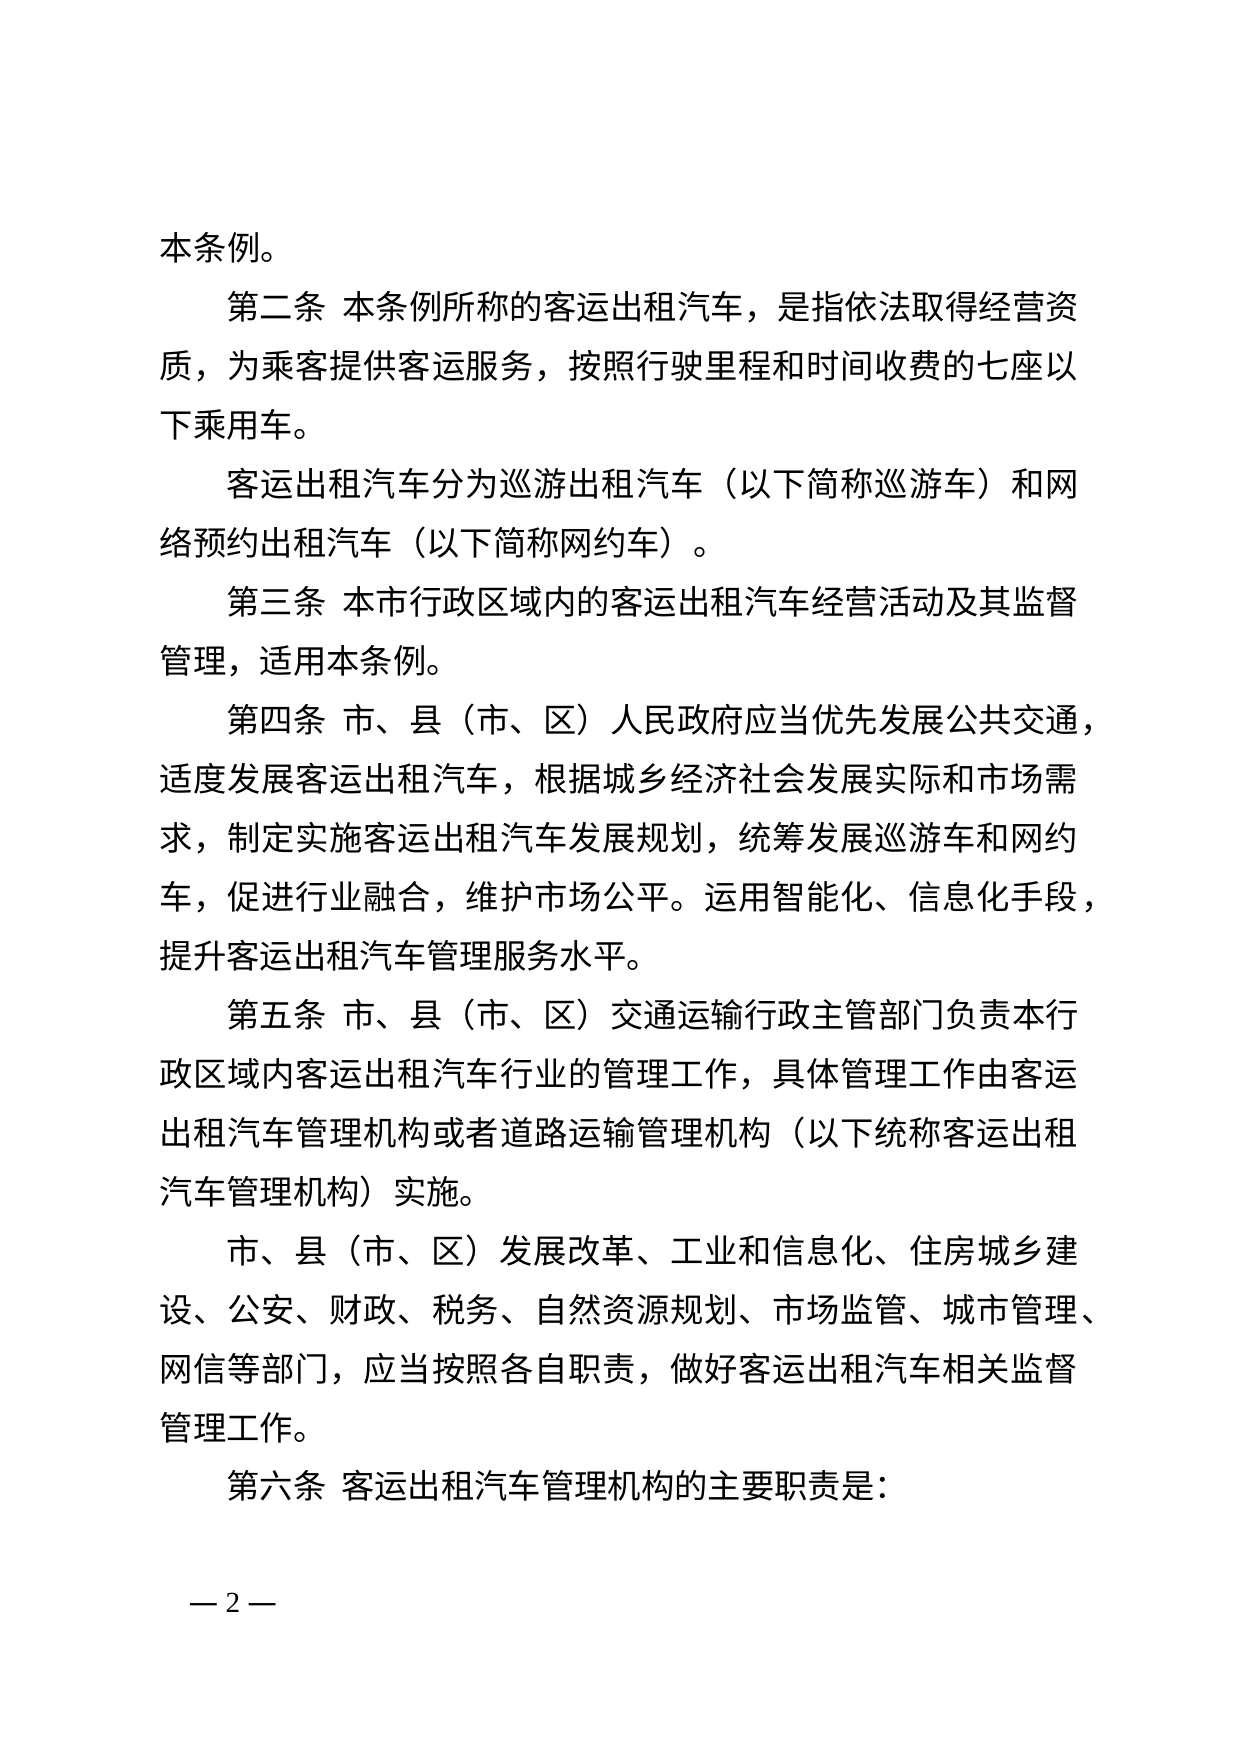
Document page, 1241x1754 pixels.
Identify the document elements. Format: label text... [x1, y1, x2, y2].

text 第二条 本条例所称的客运出租汽车，是指依法取得经营资质，为乘客提供客运服务，按照行驶里程和时间收费的七座以下乘用车。 [159, 273, 1081, 449]
text 市、县（市、区）发展改革、工业和信息化、住房城乡建设、公安、财政、税务、自然资源规划、市场监管、城市管理、网信等部门，应当按照各自职责，做好客运出租汽车相关监督管理工作。 [159, 1216, 1081, 1452]
text 第三条 本市行政区域内的客运出租汽车经营活动及其监督管理，适用本条例。 [159, 567, 1081, 685]
text 客运出租汽车分为巡游出租汽车（以下简称巡游车）和网络预约出租汽车（以下简称网约车）。 [159, 449, 1081, 567]
text 第四条 市、县（市、区）人民政府应当优先发展公共交通，适度发展客运出租汽车，根据城乡经济社会发展实际和市场需求，制定实施客运出租汽车发展规划，统筹发展巡游车和网约车，促进行业融合，维护市场公平。运用智能化、信息化手段，提升客运出租汽车管理服务水平。 [159, 685, 1081, 980]
text 第五条 市、县（市、区）交通运输行政主管部门负责本行政区域内客运出租汽车行业的管理工作，具体管理工作由客运出租汽车管理机构或者道路运输管理机构（以下统称客运出租汽车管理机构）实施。 [159, 980, 1081, 1216]
text 第六条 客运出租汽车管理机构的主要职责是： [159, 1452, 1081, 1511]
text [159, 214, 1081, 273]
